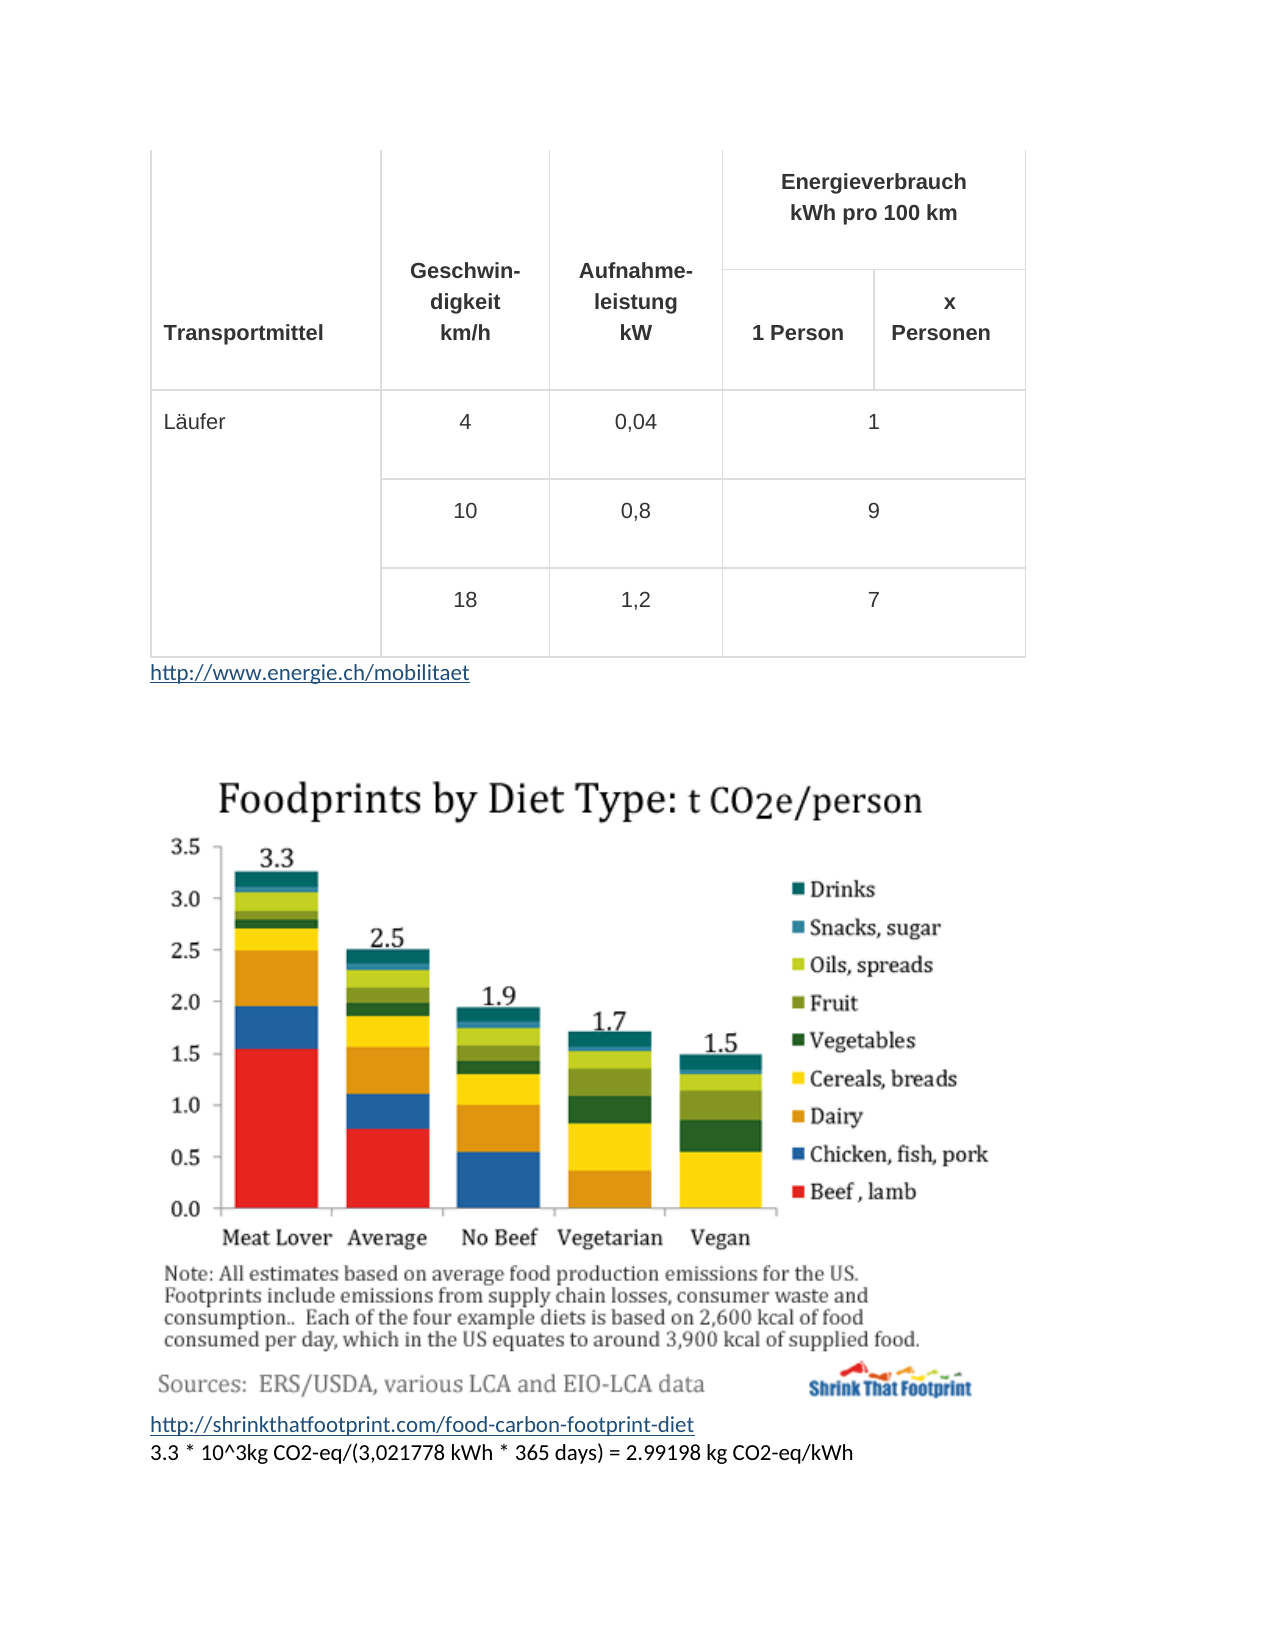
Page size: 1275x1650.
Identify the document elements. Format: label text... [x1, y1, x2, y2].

table_cell 0,8 [550, 480, 722, 567]
picture [150, 770, 994, 1411]
table_cell 1 [723, 391, 1025, 478]
table_header Transportmittel [152, 150, 380, 389]
table_header Aufnahme- leistung kW [550, 150, 722, 389]
table_cell 1 Person [723, 270, 873, 389]
table_cell 9 [723, 480, 1025, 567]
table_cell Läufer [152, 391, 380, 656]
text 3.3 * 10^3kg CO2-eq/(3,021778 kWh * 365 days) = 2.99198 kg CO2-eq/kWh [150, 1438, 1125, 1467]
table_cell 7 [723, 569, 1025, 656]
table_cell 0,04 [550, 391, 722, 478]
table_cell 10 [382, 480, 549, 567]
text http://www.energie.ch/mobilitaet [150, 658, 1125, 686]
table_cell 4 [382, 391, 549, 478]
table_header Energieverbrauch kWh pro 100 km [723, 150, 1025, 269]
table_cell 1,2 [550, 569, 722, 656]
table_header Geschwin- digkeit km/h [382, 150, 549, 389]
table_cell 18 [382, 569, 549, 656]
table_cell x Personen [875, 270, 1025, 389]
text http://shrinkthatfootprint.com/food-carbon-footprint-diet [150, 1411, 1125, 1438]
